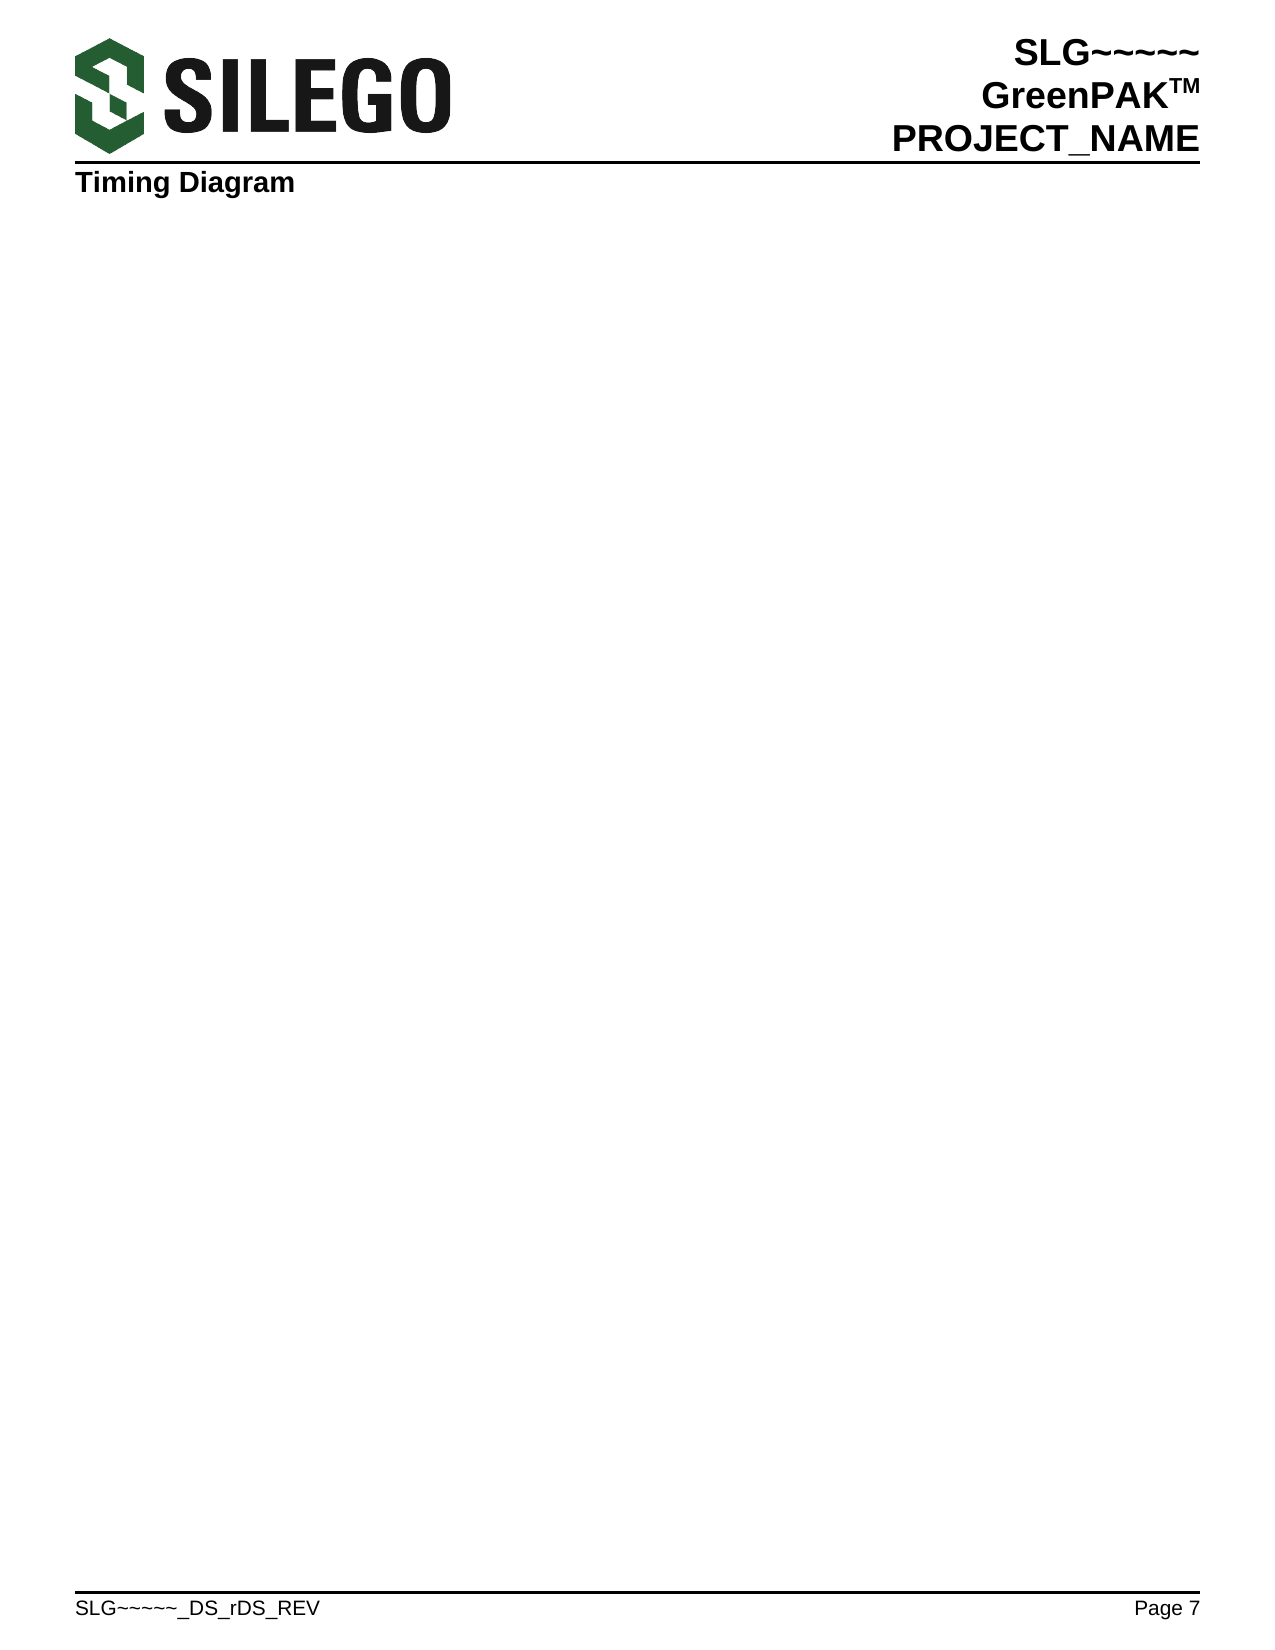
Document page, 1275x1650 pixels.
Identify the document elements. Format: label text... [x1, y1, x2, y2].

text Timing Diagram [75, 164, 1200, 198]
picture [75, 38, 451, 154]
